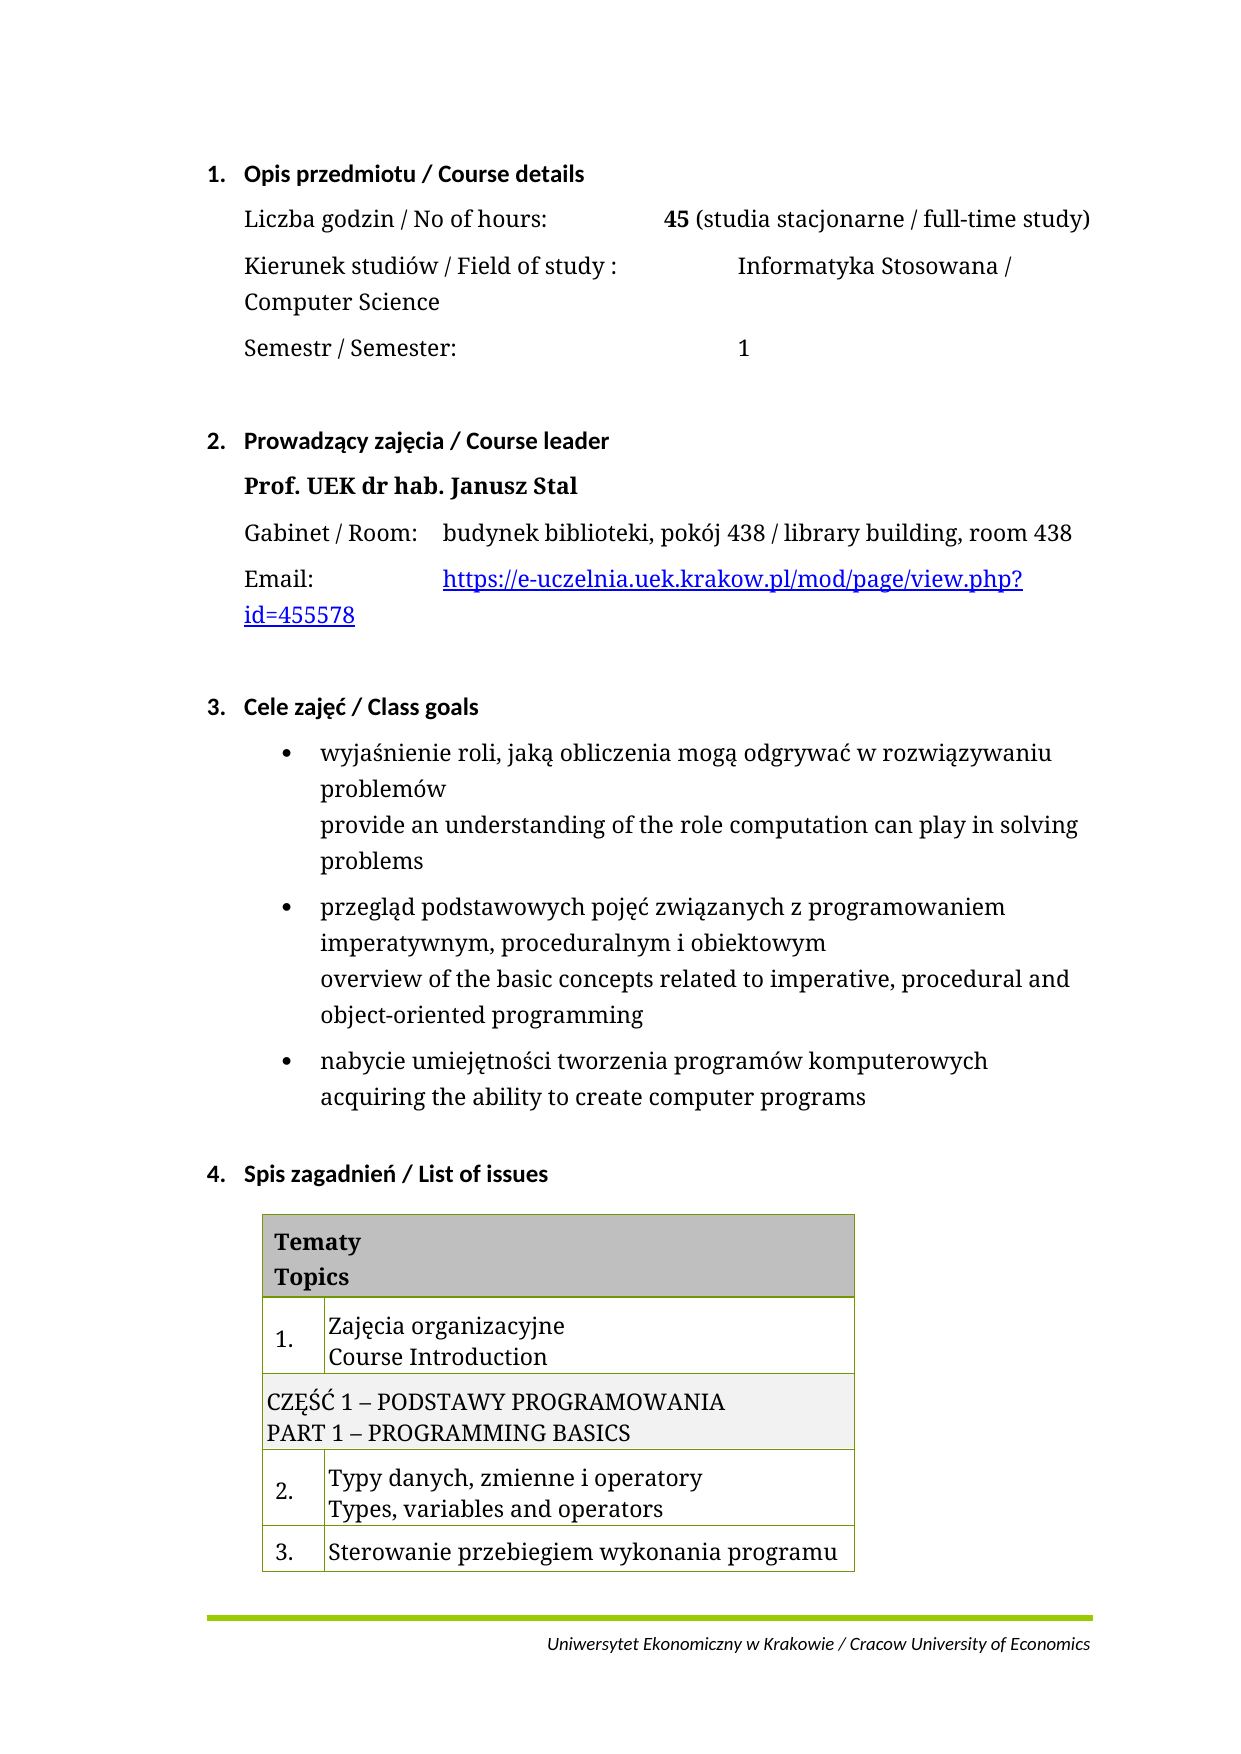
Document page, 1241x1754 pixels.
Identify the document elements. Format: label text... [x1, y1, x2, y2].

table_cell [263, 1526, 324, 1571]
list Gabinet / Room: budynek biblioteki, pokój 438 / library building, room 438 [244, 517, 1093, 548]
list nabycie umiejętności tworzenia programów komputerowych acquiring the ability to create computer programs [283, 1045, 1093, 1112]
list Cele zajęć / Class goals [207, 692, 1093, 722]
table_header Tematy Topics [263, 1215, 854, 1296]
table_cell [325, 1526, 854, 1571]
list Opis przedmiotu / Course details [207, 158, 1093, 188]
list przegląd podstawowych pojęć związanych z programowaniem imperatywnym, proceduralnym i obiektowym overview of the basic concepts related to imperative, procedural and object-oriented programming [283, 891, 1093, 1030]
list Spis zagadnień / List of issues [207, 1158, 1093, 1189]
list Prof. UEK dr hab. Janusz Stal [244, 470, 1093, 501]
table_cell [263, 1298, 324, 1372]
table_cell Zajęcia organizacyjne Course Introduction [325, 1298, 854, 1372]
list Prowadzący zajęcia / Course leader [207, 425, 1093, 455]
table_cell Typy danych, zmienne i operatory Types, variables and operators [325, 1450, 854, 1524]
table_cell [263, 1450, 324, 1524]
list wyjaśnienie roli, jaką obliczenia mogą odgrywać w rozwiązywaniu problemów provide an understanding of the role computation can play in solving problems [283, 737, 1093, 876]
list Semestr / Semester: 1 [244, 332, 1093, 363]
list Liczba godzin / No of hours: 45 (studia stacjonarne / full-time study) [244, 203, 1093, 235]
table_cell CZĘŚĆ 1 – PODSTAWY PROGRAMOWANIA PART 1 – PROGRAMMING BASICS [263, 1374, 854, 1448]
list Kierunek studiów / Field of study : Informatyka Stosowana / Computer Science [244, 250, 1093, 317]
list Email: https://e-uczelnia.uek.krakow.pl/mod/page/view.php?id=455578 [244, 563, 1093, 630]
